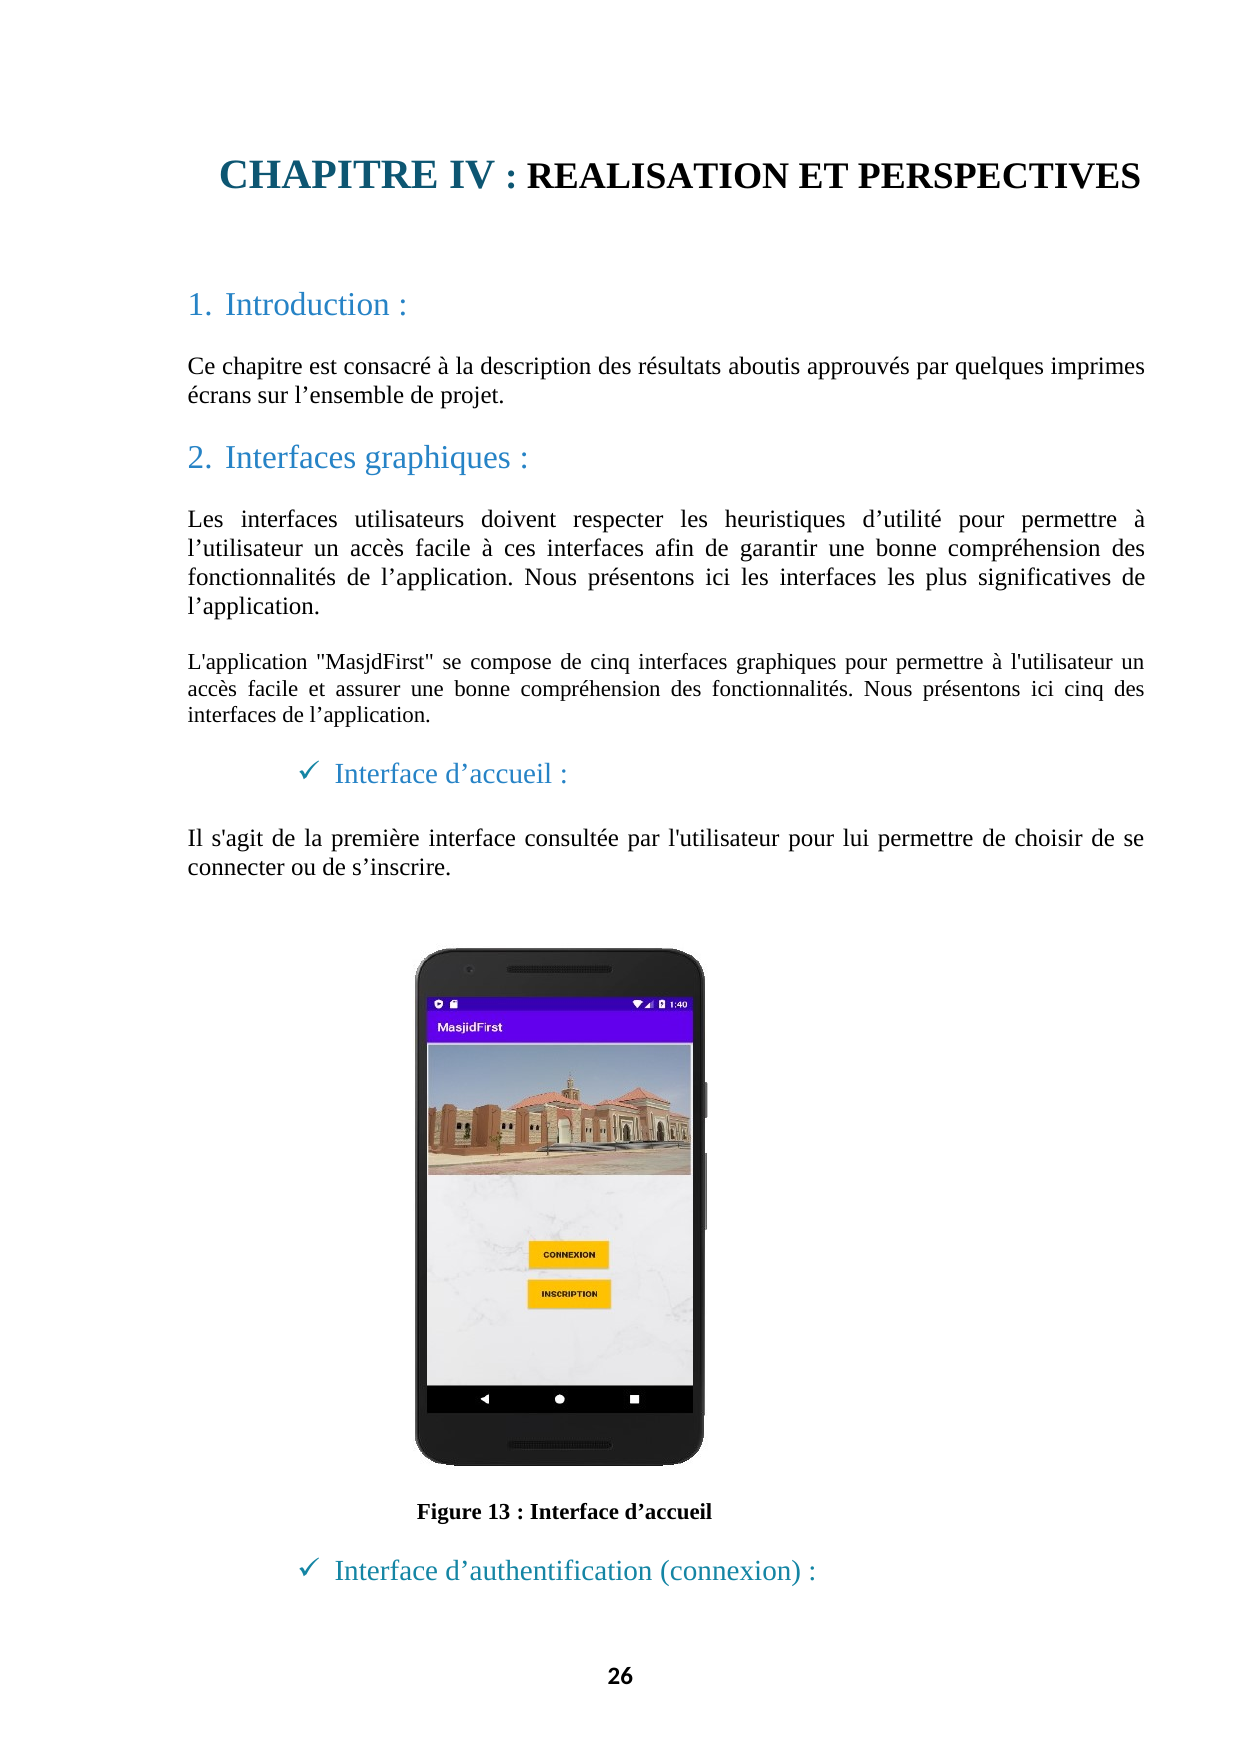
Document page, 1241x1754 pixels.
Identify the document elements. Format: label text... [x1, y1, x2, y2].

picture [412, 943, 708, 1469]
list Interface d’authentification (connexion) : [297, 1553, 1146, 1587]
list Interface d’accueil : [297, 756, 1146, 790]
text CHAPITRE IV : REALISATION ET PERSPECTIVES [187, 150, 1146, 198]
text Il s'agit de la première interface consultée par l'utilisateur pour lui permettre de choisir de se connecter ou de s’inscrire. [187, 823, 1146, 881]
text Les interfaces utilisateurs doivent respecter les heuristiques d’utilité pour permettre à l’utilisateur un accès facile à ces interfaces afin de garantir une bonne compréhension des fonctionnalités de l’application. Nous présentons ici les interfaces les plus significatives de l’application. [187, 504, 1146, 619]
list Figure 13 : Interface d’accueil [262, 1498, 1146, 1524]
list Introduction : [187, 284, 1146, 322]
list Interfaces graphiques : [187, 437, 1146, 476]
text L'application "MasjdFirst" se compose de cinq interfaces graphiques pour permettre à l'utilisateur un accès facile et assurer une bonne compréhension des fonctionnalités. Nous présentons ici cinq des interfaces de l’application. [187, 648, 1146, 727]
text Ce chapitre est consacré à la description des résultats aboutis approuvés par quelques imprimes écrans sur l’ensemble de projet. [187, 351, 1146, 409]
